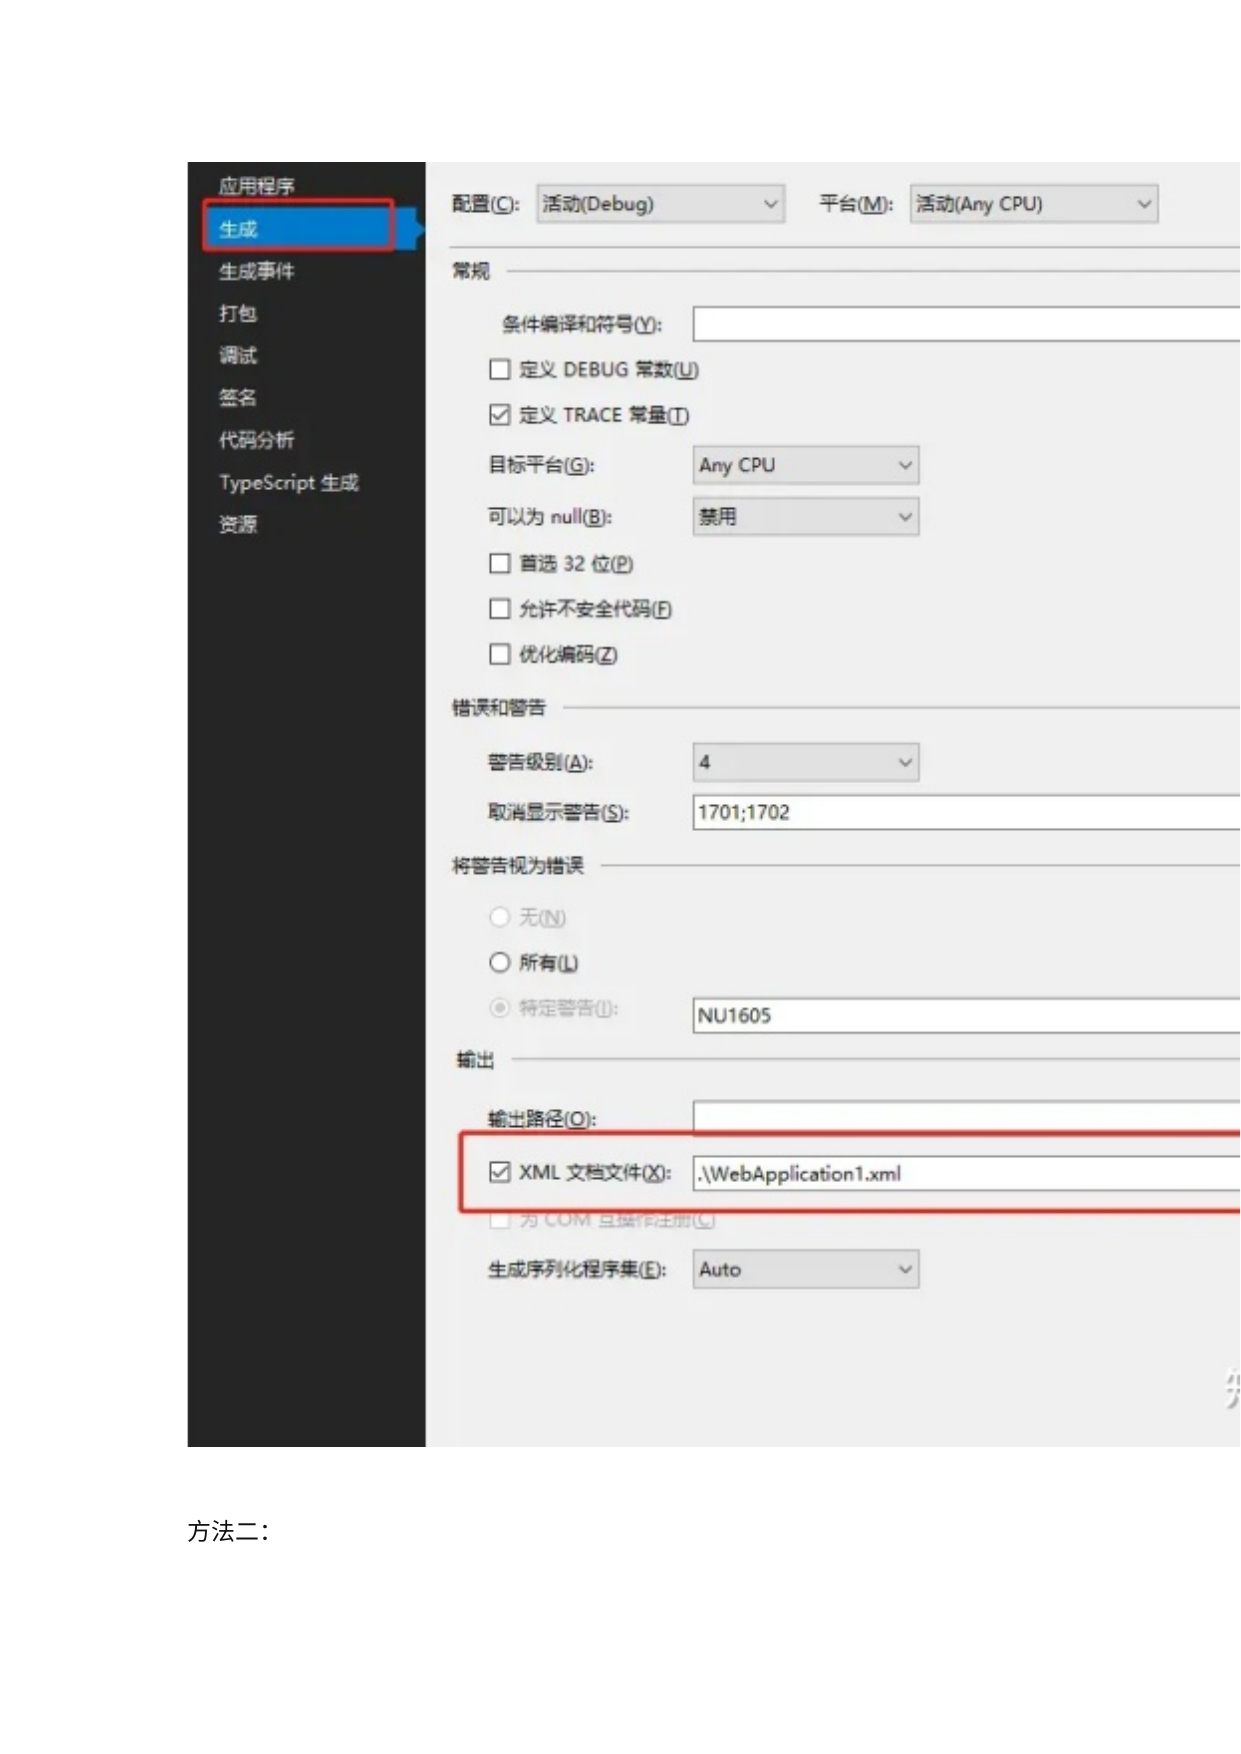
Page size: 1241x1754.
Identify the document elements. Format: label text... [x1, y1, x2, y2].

picture [187, 162, 1241, 1447]
text 方法二： [187, 1497, 1053, 1562]
